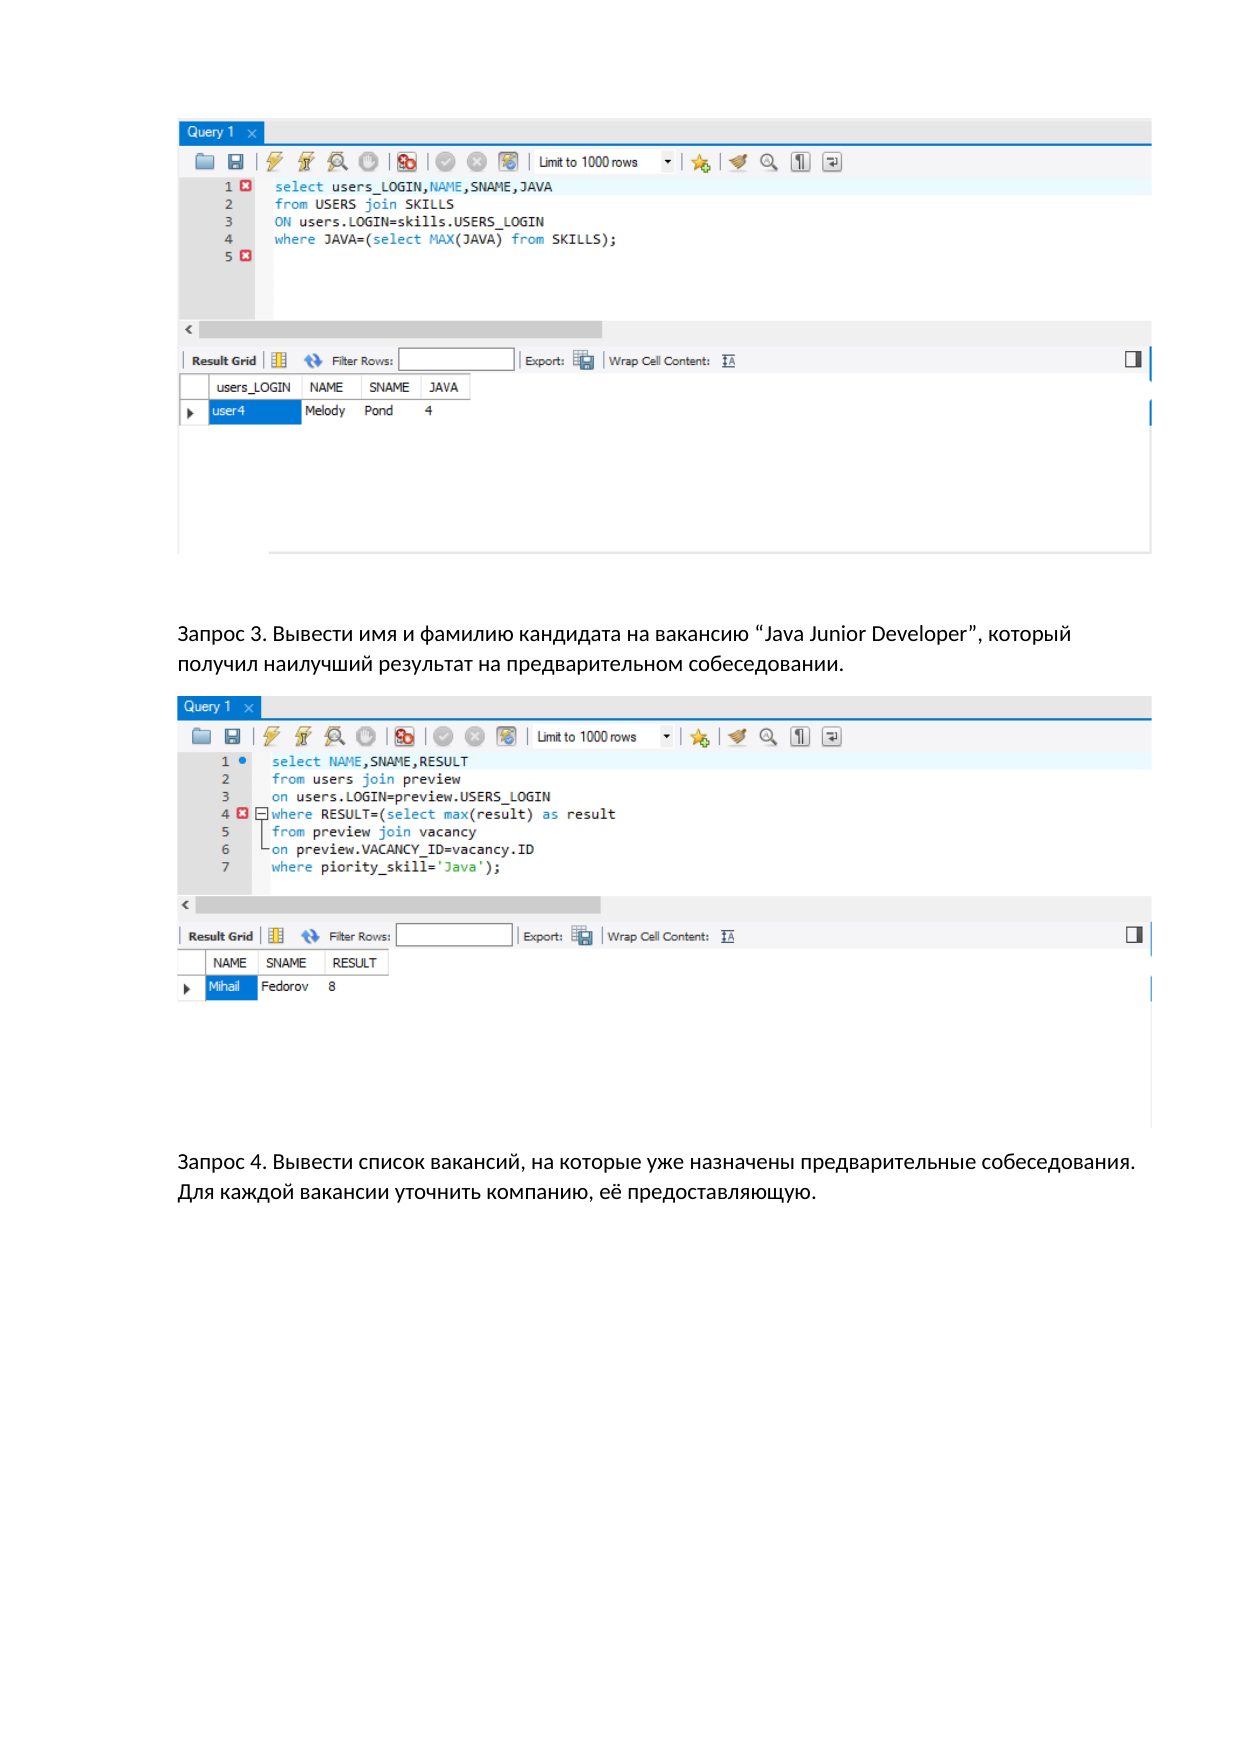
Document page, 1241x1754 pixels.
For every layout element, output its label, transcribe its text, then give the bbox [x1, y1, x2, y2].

picture [177, 696, 1152, 1128]
picture [177, 118, 1152, 554]
text Запрос 4. Вывести список вакансий, на которые уже назначены предварительные собеседования. Для каждой вакансии уточнить компанию, её предоставляющую. [177, 1147, 1152, 1205]
text Запрос 3. Вывести имя и фамилию кандидата на вакансию “Java Junior Developer”, который получил наилучший результат на предварительном собеседовании. [177, 619, 1152, 677]
